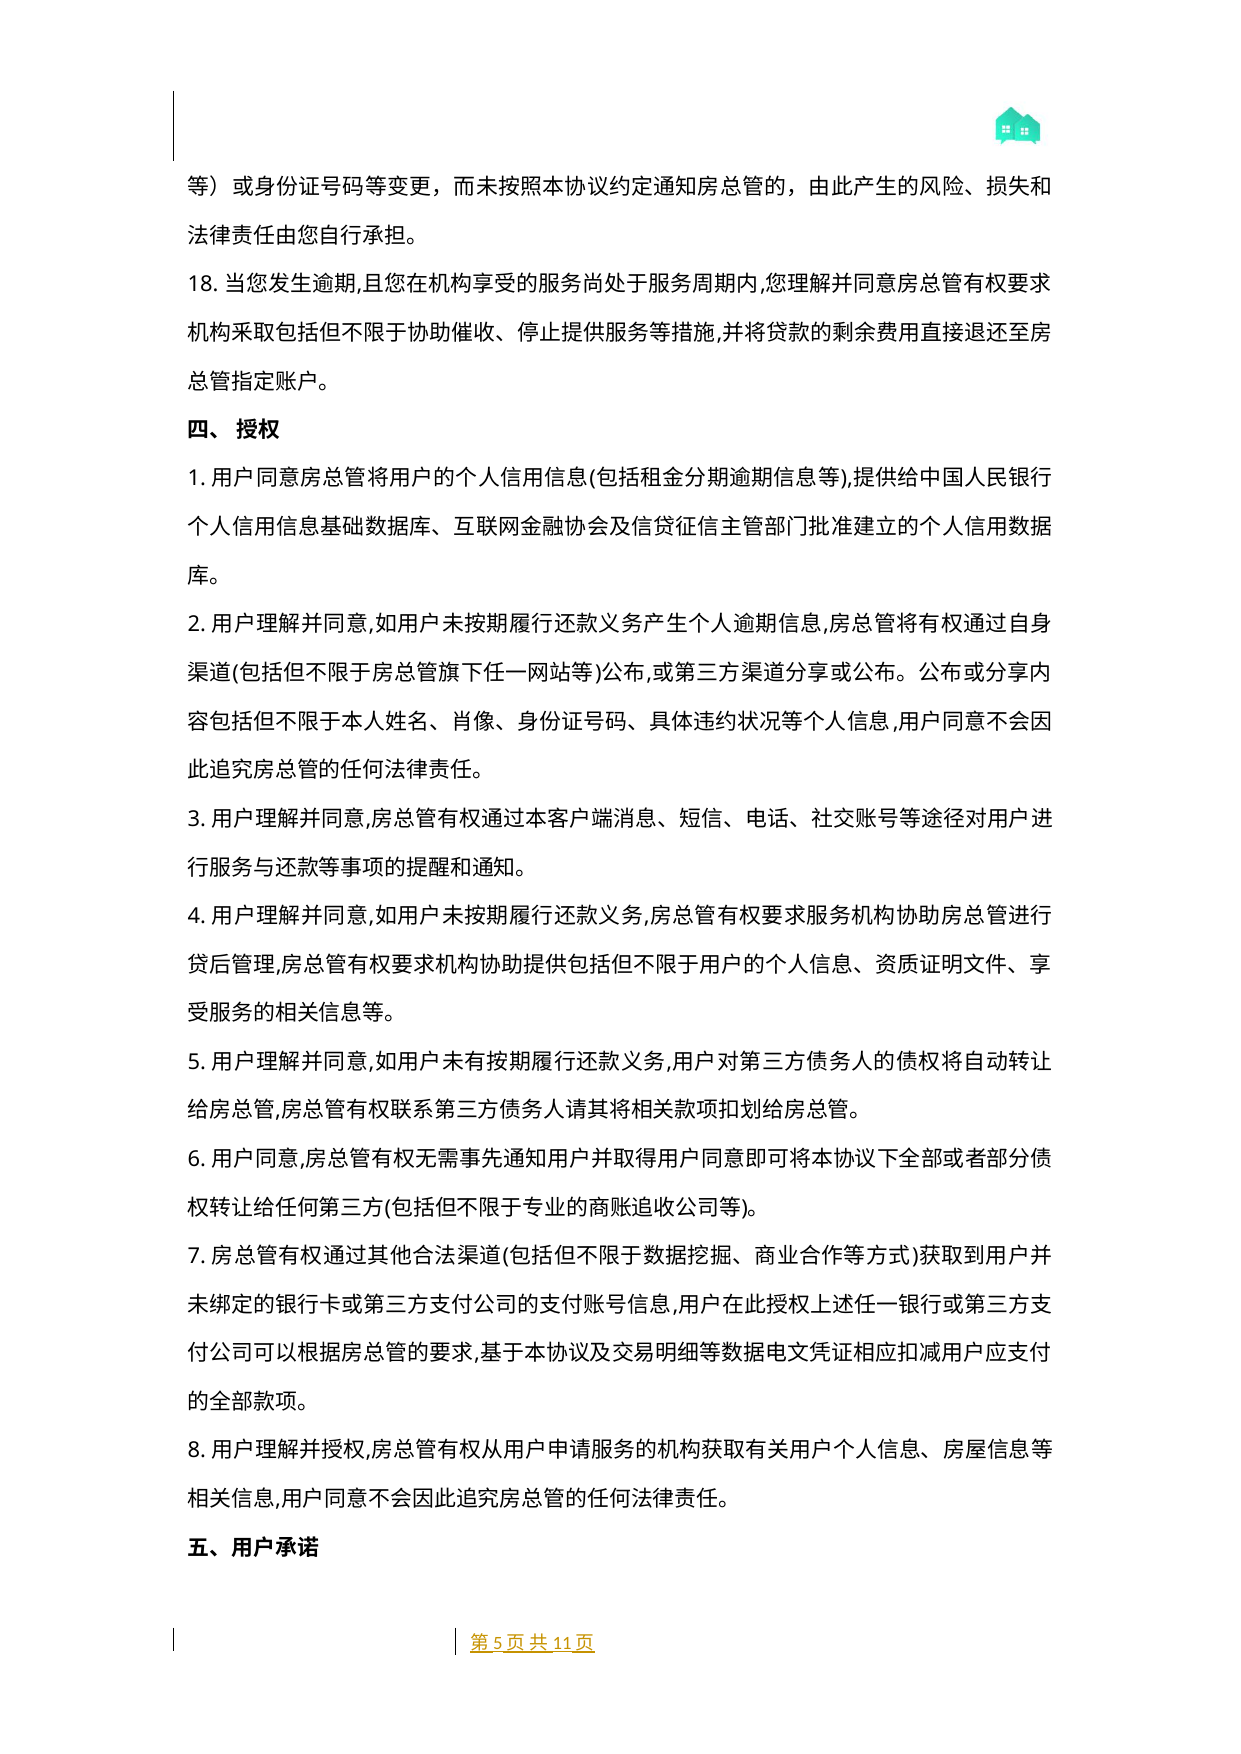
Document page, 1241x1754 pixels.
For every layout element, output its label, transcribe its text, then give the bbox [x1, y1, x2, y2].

picture [982, 90, 1053, 162]
list 用户承诺 [187, 1529, 1053, 1562]
list 当您发生逾期,且您在机构享受的服务尚处于服务周期内,您理解并同意房总管有权要求机构釆取包括但不限于协助催收、停止提供服务等措施,并将贷款的剩余费用直接退还至房总管指定账户。 [187, 266, 1053, 396]
list 用户理解并同意,如用户未按期履行还款义务,房总管有权要求服务机构协助房总管进行贷后管理,房总管有权要求机构协助提供包括但不限于用户的个人信息、资质证明文件、享受服务的相关信息等。 [187, 897, 1053, 1027]
list 授权 [187, 412, 1053, 444]
list 用户同意房总管将用户的个人信用信息(包括租金分期逾期信息等),提供给中国人民银行个人信用信息基础数据库、互联网金融协会及信贷征信主管部门批准建立的个人信用数据库。 [187, 460, 1053, 590]
list 用户理解并同意,如用户未按期履行还款义务产生个人逾期信息,房总管将有权通过自身渠道(包括但不限于房总管旗下任一网站等)公布,或第三方渠道分享或公布。公布或分享内容包括但不限于本人姓名、肖像、身份证号码、具体违约状况等个人信息,用户同意不会因此追究房总管的任何法律责任。 [187, 606, 1053, 784]
list 用户同意,房总管有权无需事先通知用户并取得用户同意即可将本协议下全部或者部分债权转让给任何第三方(包括但不限于专业的商账追收公司等)。 [187, 1140, 1053, 1222]
list 用户理解并同意,房总管有权通过本客户端消息、短信、电话、社交账号等途径对用户进行服务与还款等事项的提醒和通知。 [187, 800, 1053, 882]
list 用户理解并同意,如用户未有按期履行还款义务,用户对第三方债务人的债权将自动转让给房总管,房总管有权联系第三方债务人请其将相关款项扣划给房总管。 [187, 1043, 1053, 1124]
list 您确保向房总管提供的所有个人身份信息及通信方式信息的真实性及有效性，房总管向您提供的任何通信方式发送通知均视为已送达。如您发生通讯方式（电话、邮箱、地址等）或身份证号码等变更，而未按照本协议约定通知房总管的，由此产生的风险、损失和法律责任由您自行承担。 [187, 169, 1053, 250]
list 用户理解并授权,房总管有权从用户申请服务的机构获取有关用户个人信息、房屋信息等相关信息,用户同意不会因此追究房总管的任何法律责任。 [187, 1432, 1053, 1513]
list 房总管有权通过其他合法渠道(包括但不限于数据挖掘、商业合作等方式)获取到用户并未绑定的银行卡或第三方支付公司的支付账号信息,用户在此授权上述任一银行或第三方支付公司可以根据房总管的要求,基于本协议及交易明细等数据电文凭证相应扣减用户应支付的全部款项。 [187, 1237, 1053, 1416]
